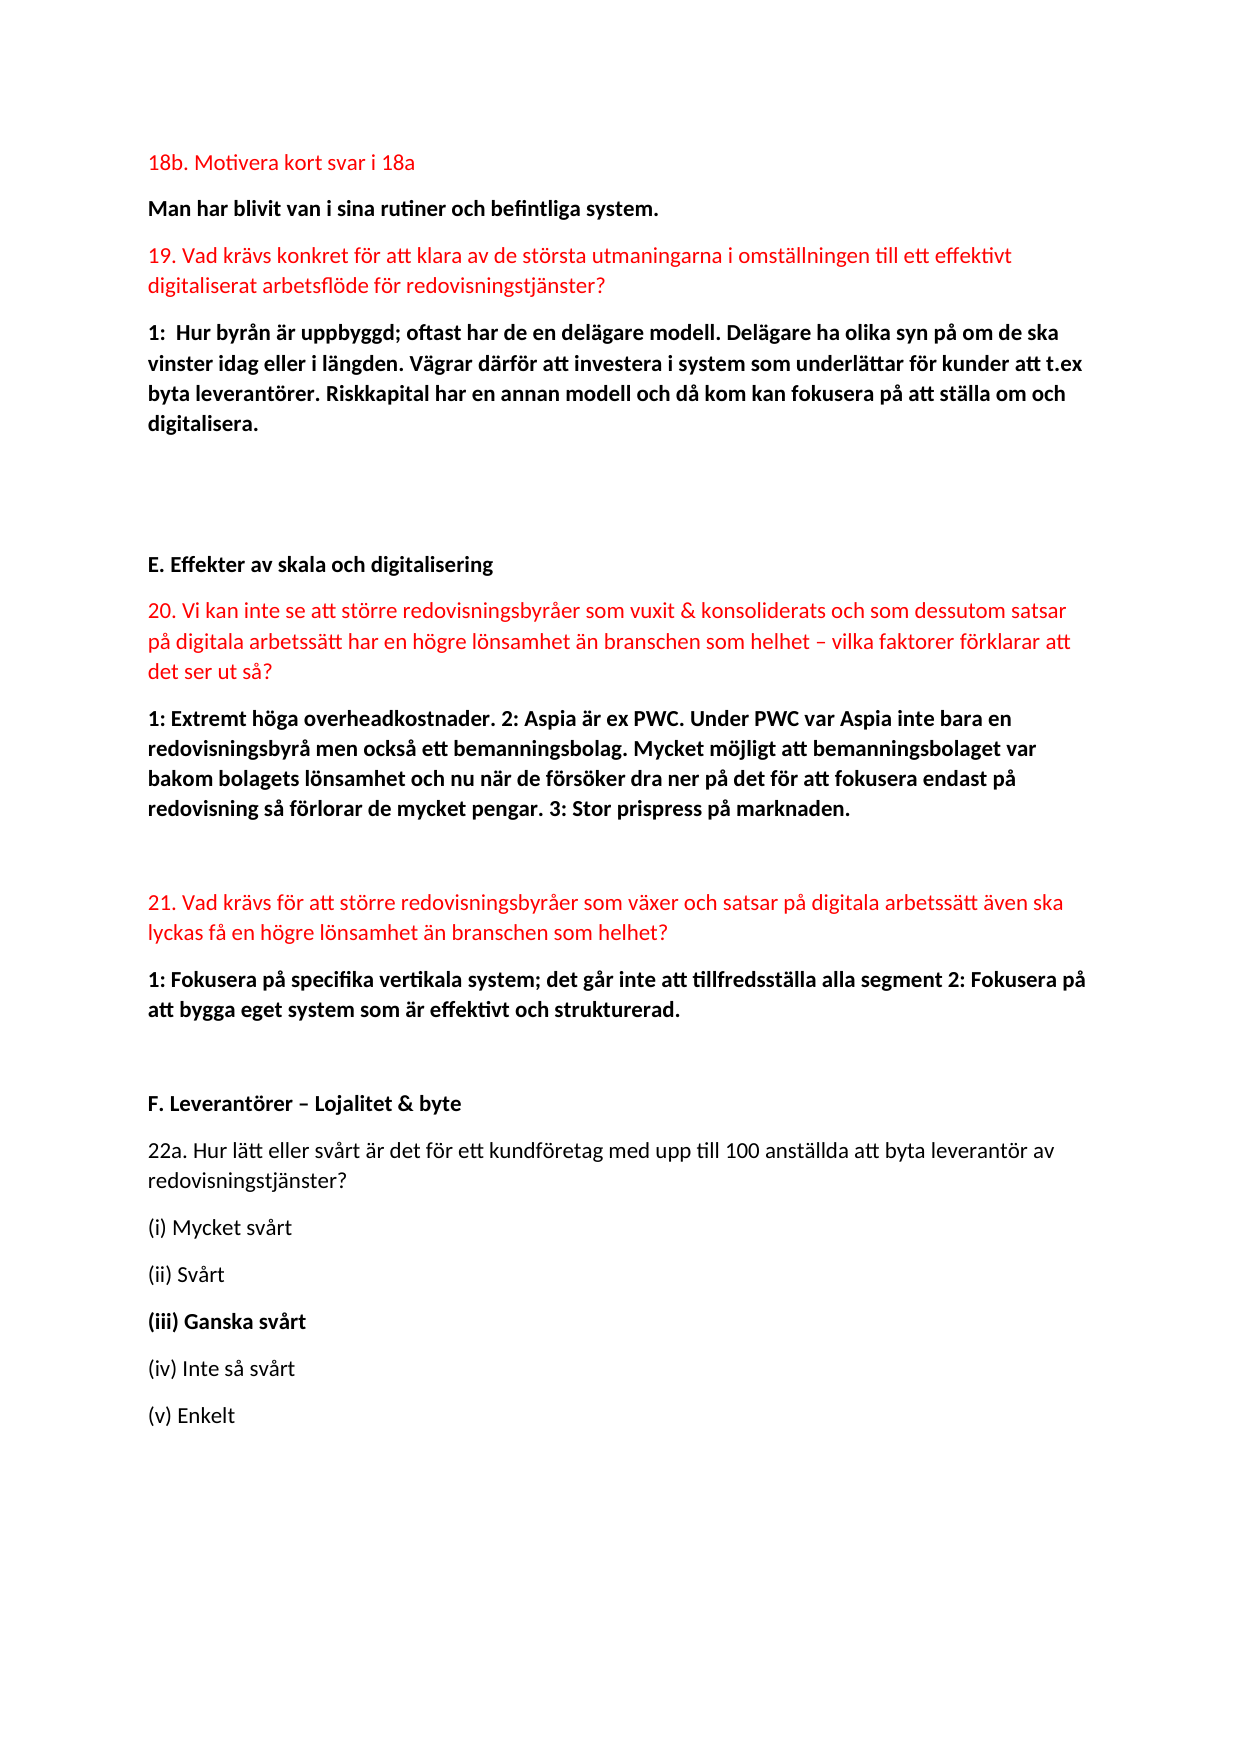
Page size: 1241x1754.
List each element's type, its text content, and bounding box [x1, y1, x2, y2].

text Man har blivit van i sina rutiner och befintliga system. [148, 194, 1093, 222]
text (v) Enkelt [148, 1401, 1093, 1429]
text (iv) Inte så svårt [148, 1354, 1093, 1382]
text 1: Fokusera på specifika vertikala system; det går inte att tillfredsställa alla segment 2: Fokusera på att bygga eget system som är effektivt och strukturerad. [148, 965, 1093, 1023]
text F. Leverantörer – Lojalitet & byte [148, 1089, 1093, 1117]
text 21. Vad krävs för att större redovisningsbyråer som växer och satsar på digitala arbetssätt även ska lyckas få en högre lönsamhet än branschen som helhet? [148, 888, 1093, 946]
text 22a. Hur lätt eller svårt är det för ett kundföretag med upp till 100 anställda att byta leverantör av redovisningstjänster? [148, 1136, 1093, 1194]
text E. Effekter av skala och digitalisering [148, 550, 1093, 578]
text 1: Hur byrån är uppbyggd; oftast har de en delägare modell. Delägare ha olika syn på om de ska vinster idag eller i längden. Vägrar därför att investera i system som underlättar för kunder att t.ex byta leverantörer. Riskkapital har en annan modell och då kom kan fokusera på att ställa om och digitalisera. [148, 318, 1093, 437]
text 19. Vad krävs konkret för att klara av de största utmaningarna i omställningen till ett effektivt digitaliserat arbetsflöde för redovisningstjänster? [148, 241, 1093, 299]
text (ii) Svårt [148, 1260, 1093, 1288]
text 18b. Motivera kort svar i 18a [148, 148, 1093, 176]
text 1: Extremt höga overheadkostnader. 2: Aspia är ex PWC. Under PWC var Aspia inte bara en redovisningsbyrå men också ett bemanningsbolag. Mycket möjligt att bemanningsbolaget var bakom bolagets lönsamhet och nu när de försöker dra ner på det för att fokusera endast på redovisning så förlorar de mycket pengar. 3: Stor prispress på marknaden. [148, 704, 1093, 822]
text 20. Vi kan inte se att större redovisningsbyråer som vuxit & konsoliderats och som dessutom satsar på digitala arbetssätt har en högre lönsamhet än branschen som helhet – vilka faktorer förklarar att det ser ut så? [148, 597, 1093, 685]
text (i) Mycket svårt [148, 1213, 1093, 1241]
text (iii) Ganska svårt [148, 1307, 1093, 1335]
